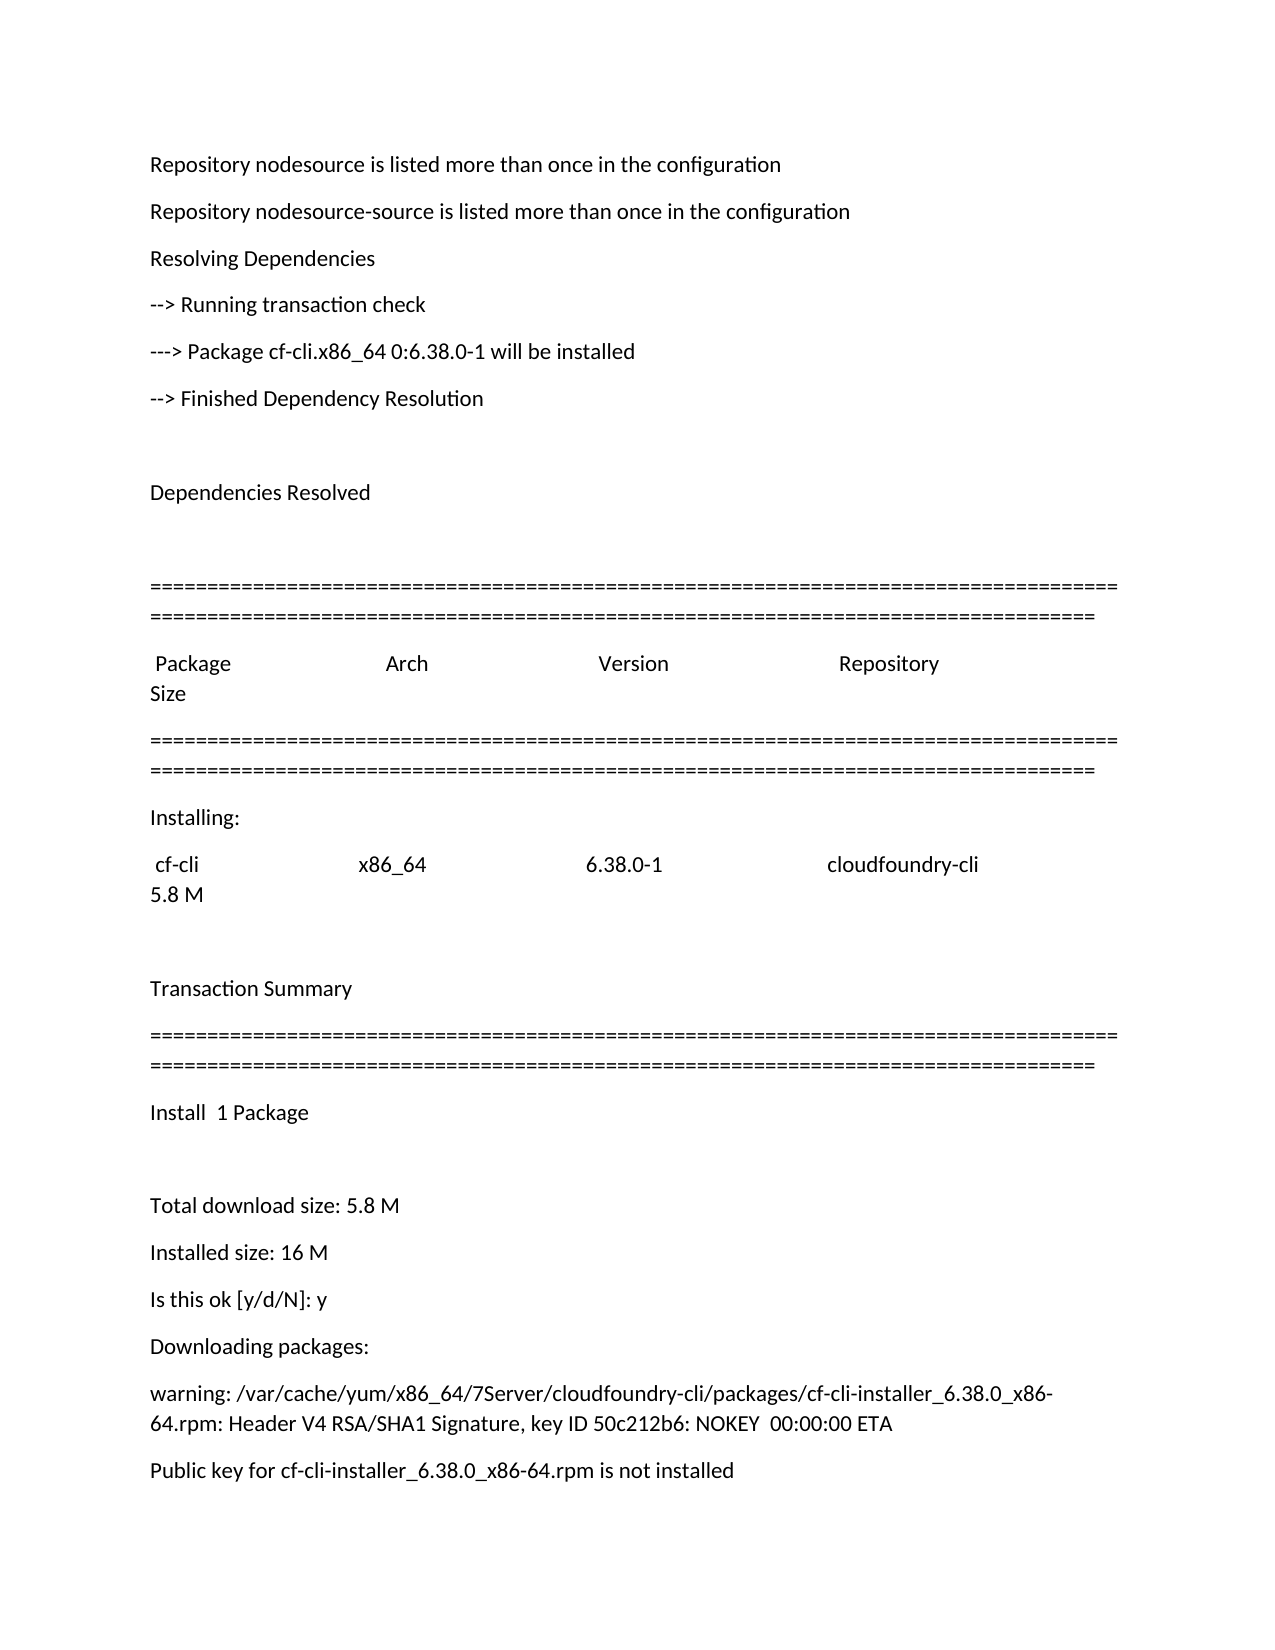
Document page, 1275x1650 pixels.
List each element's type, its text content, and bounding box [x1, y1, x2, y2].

text Transaction Summary [150, 974, 1125, 1002]
text Installed size: 16 M [150, 1238, 1125, 1267]
text Dependencies Resolved [150, 478, 1125, 506]
text ---> Package cf-cli.x86_64 0:6.38.0-1 will be installed [150, 337, 1125, 366]
text Downloading packages: [150, 1332, 1125, 1360]
text Public key for cf-cli-installer_6.38.0_x86-64.rpm is not installed [150, 1456, 1125, 1484]
text Resolving Dependencies [150, 244, 1125, 272]
text ======================================================================================================================================================================== [150, 726, 1125, 784]
text Install 1 Package [150, 1098, 1125, 1126]
text ======================================================================================================================================================================== [150, 1021, 1125, 1079]
text Repository nodesource is listed more than once in the configuration [150, 150, 1125, 178]
text warning: /var/cache/yum/x86_64/7Server/cloudfoundry-cli/packages/cf-cli-installer_6.38.0_x86-64.rpm: Header V4 RSA/SHA1 Signature, key ID 50c212b6: NOKEY 00:00:00 ETA [150, 1379, 1125, 1437]
text cf-cli x86_64 6.38.0-1 cloudfoundry-cli 5.8 M [150, 850, 1125, 908]
text Package Arch Version Repository Size [150, 649, 1125, 707]
text --> Finished Dependency Resolution [150, 384, 1125, 412]
text --> Running transaction check [150, 291, 1125, 319]
text Repository nodesource-source is listed more than once in the configuration [150, 197, 1125, 225]
text Installing: [150, 803, 1125, 831]
text Total download size: 5.8 M [150, 1192, 1125, 1220]
text ======================================================================================================================================================================== [150, 572, 1125, 630]
text Is this ok [y/d/N]: y [150, 1285, 1125, 1313]
